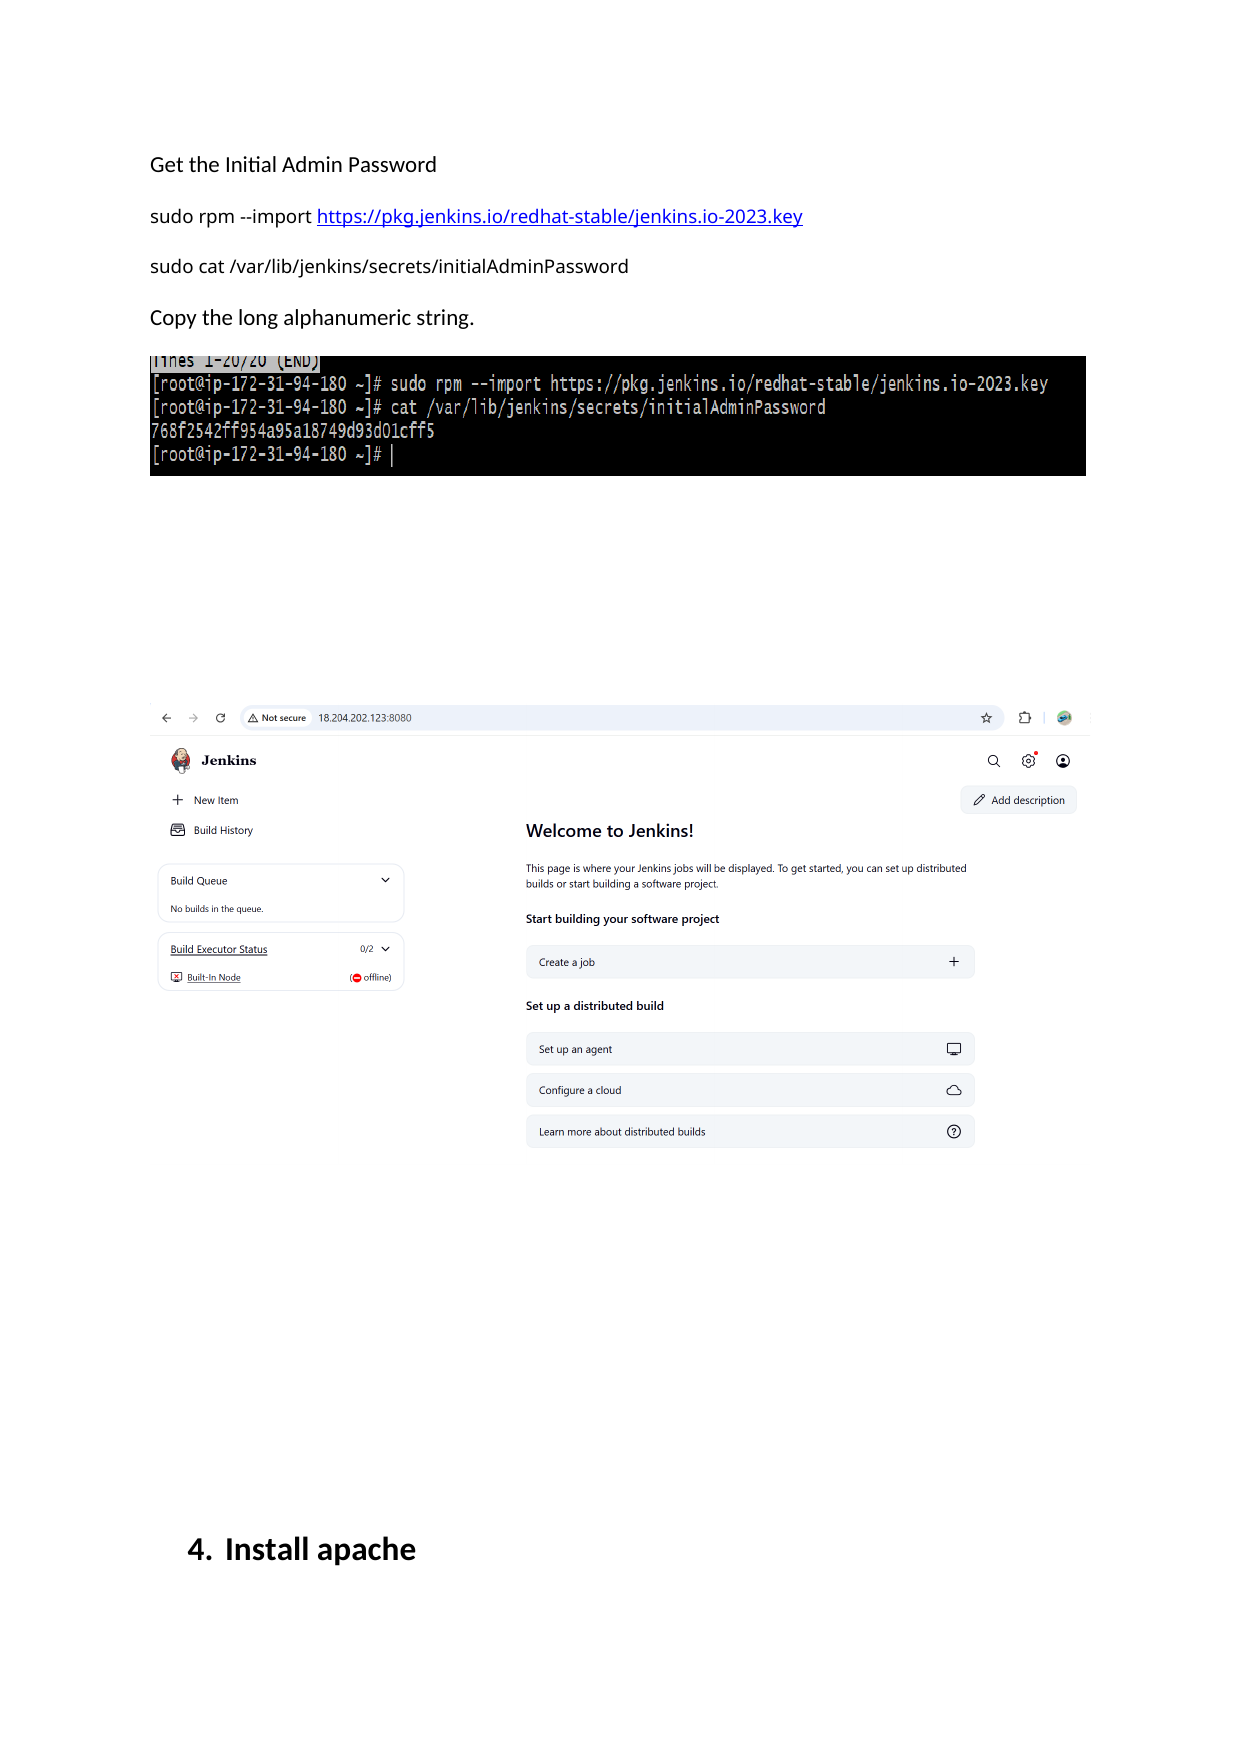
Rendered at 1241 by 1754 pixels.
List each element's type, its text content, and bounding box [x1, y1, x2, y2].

picture [150, 356, 1086, 476]
picture [150, 703, 1091, 1165]
text sudo cat /var/lib/jenkins/secrets/initialAdminPassword [150, 253, 1090, 279]
list Install apache [187, 1528, 1090, 1568]
text sudo rpm --import https://pkg.jenkins.io/redhat-stable/jenkins.io-2023.key [150, 203, 1090, 228]
text Get the Initial Admin Password [150, 150, 1090, 178]
text Copy the long alphanumeric string. [150, 303, 1090, 331]
